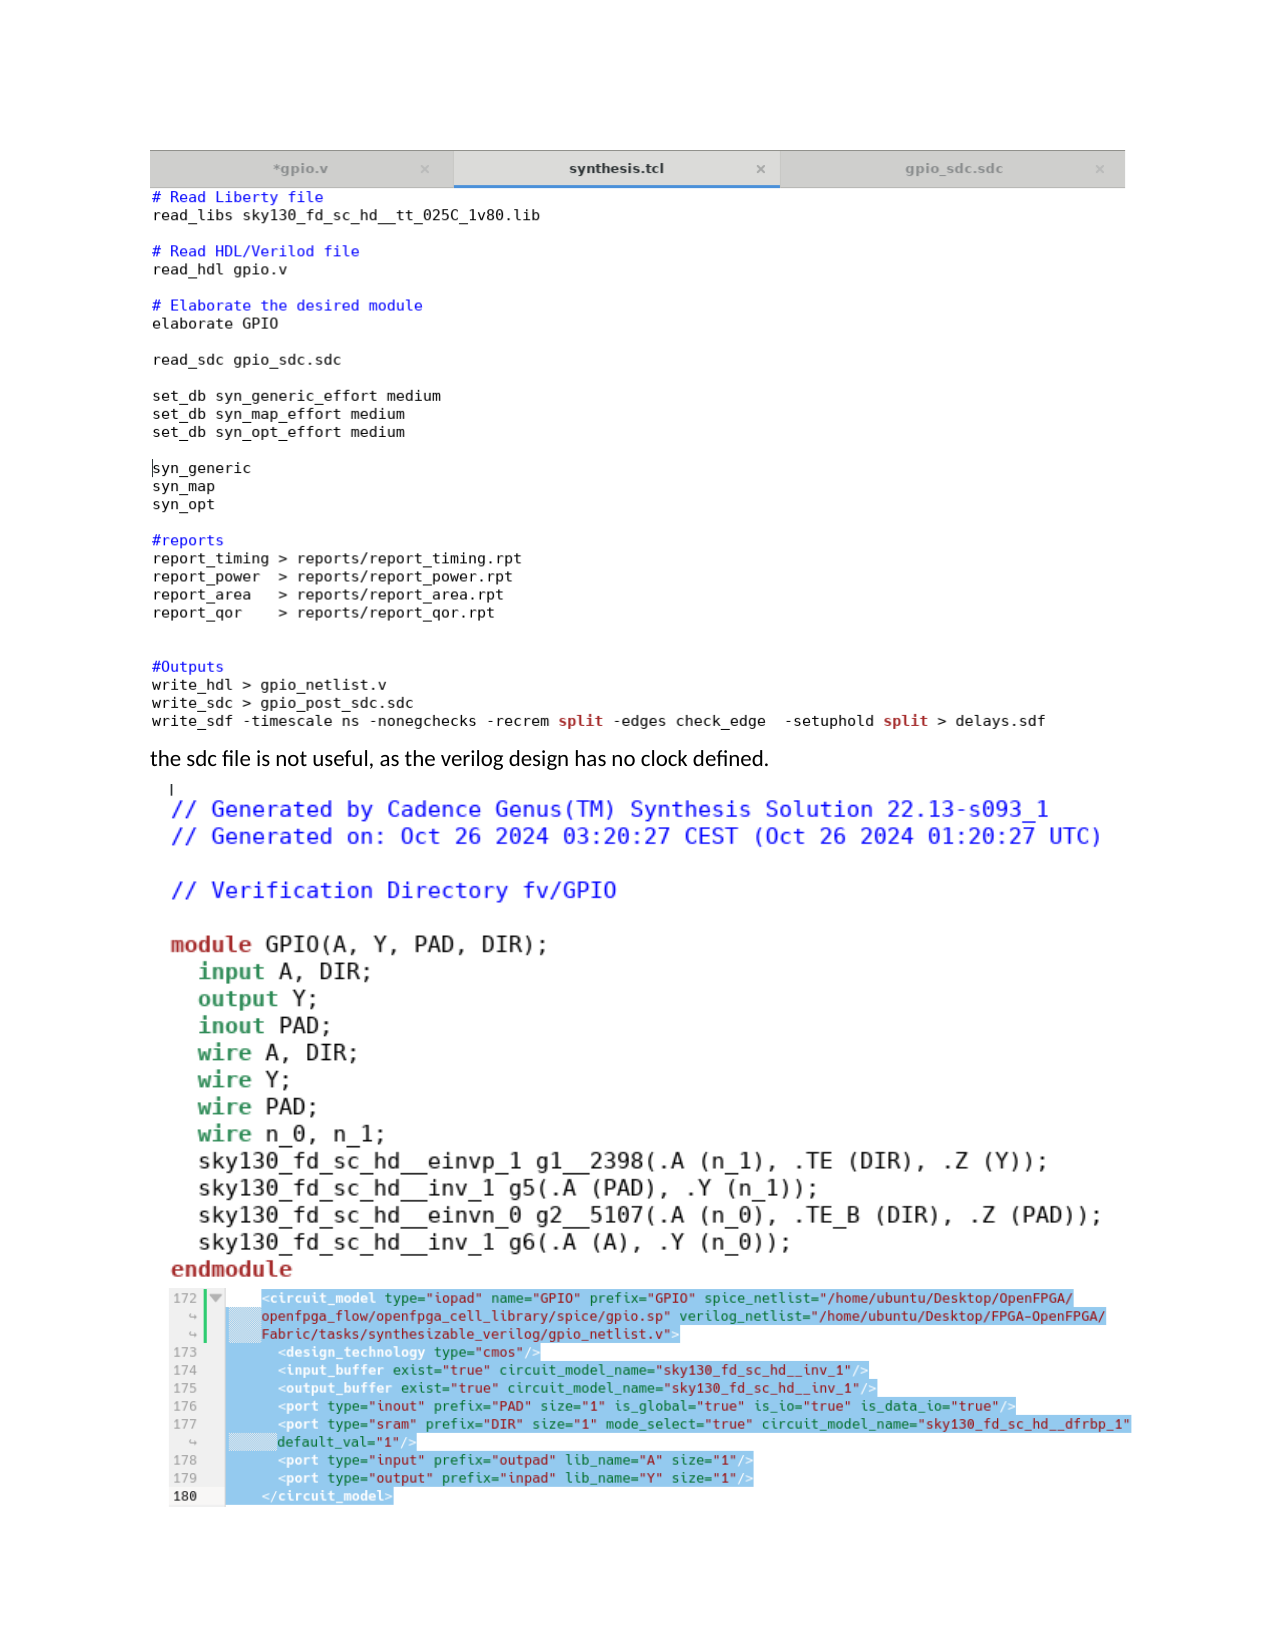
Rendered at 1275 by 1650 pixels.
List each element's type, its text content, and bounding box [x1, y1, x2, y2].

text the sdc file is not useful, as the verilog design has no clock defined. [150, 744, 1125, 772]
picture [150, 150, 1125, 744]
